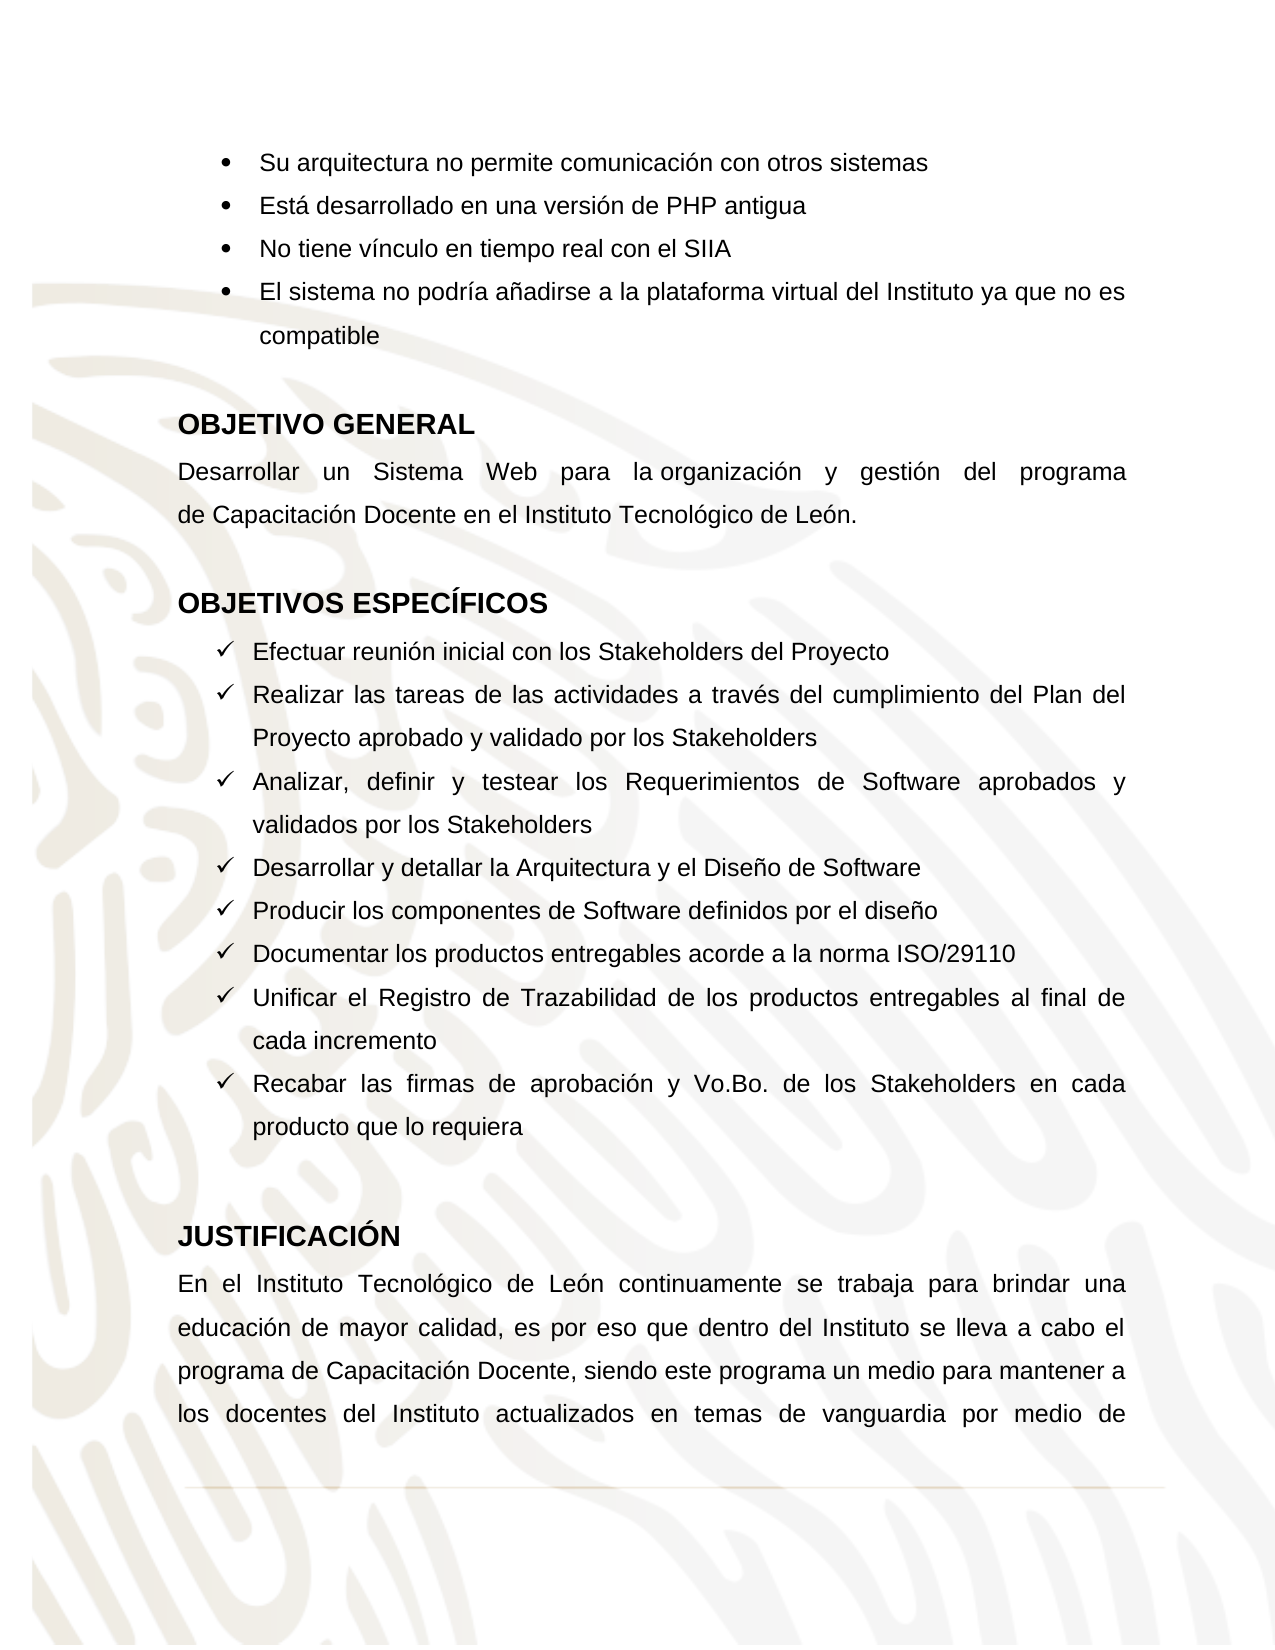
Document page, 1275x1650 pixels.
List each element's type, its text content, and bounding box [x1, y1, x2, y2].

list El sistema no podría añadirse a la plataforma virtual del Instituto ya que no es compatible [222, 277, 1127, 349]
list Realizar las tareas de las actividades a través del cumplimiento del Plan del Proyecto aprobado y validado por los Stakeholders [215, 680, 1127, 752]
list Documentar los productos entregables acorde a la norma ISO/29110 [215, 939, 1127, 968]
list Unificar el Registro de Trazabilidad de los productos entregables al final de cada incremento [215, 982, 1127, 1054]
list Recabar las firmas de aprobación y Vo.Bo. de los Stakeholders en cada producto que lo requiera [215, 1069, 1127, 1141]
list Desarrollar y detallar la Arquitectura y el Diseño de Software [215, 853, 1127, 882]
list Efectuar reunión inicial con los Stakeholders del Proyecto [215, 637, 1127, 666]
list Su arquitectura no permite comunicación con otros sistemas [222, 148, 1127, 177]
list Producir los componentes de Software definidos por el diseño [215, 896, 1127, 925]
list No tiene vínculo en tiempo real con el SIIA [222, 234, 1127, 263]
list Está desarrollado en una versión de PHP antigua [222, 191, 1127, 220]
text JUSTIFICACIÓN [177, 1219, 1127, 1253]
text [177, 1269, 1127, 1428]
text OBJETIVO GENERAL [177, 407, 1127, 440]
text OBJETIVOS ESPECÍFICOS [177, 587, 1127, 620]
text Desarrollar un Sistema Web para la organización y gestión del programa de Capacitación Docente en el Instituto Tecnológico de León. [177, 457, 1127, 529]
list Analizar, definir y testear los Requerimientos de Software aprobados y validados por los Stakeholders [215, 766, 1127, 838]
